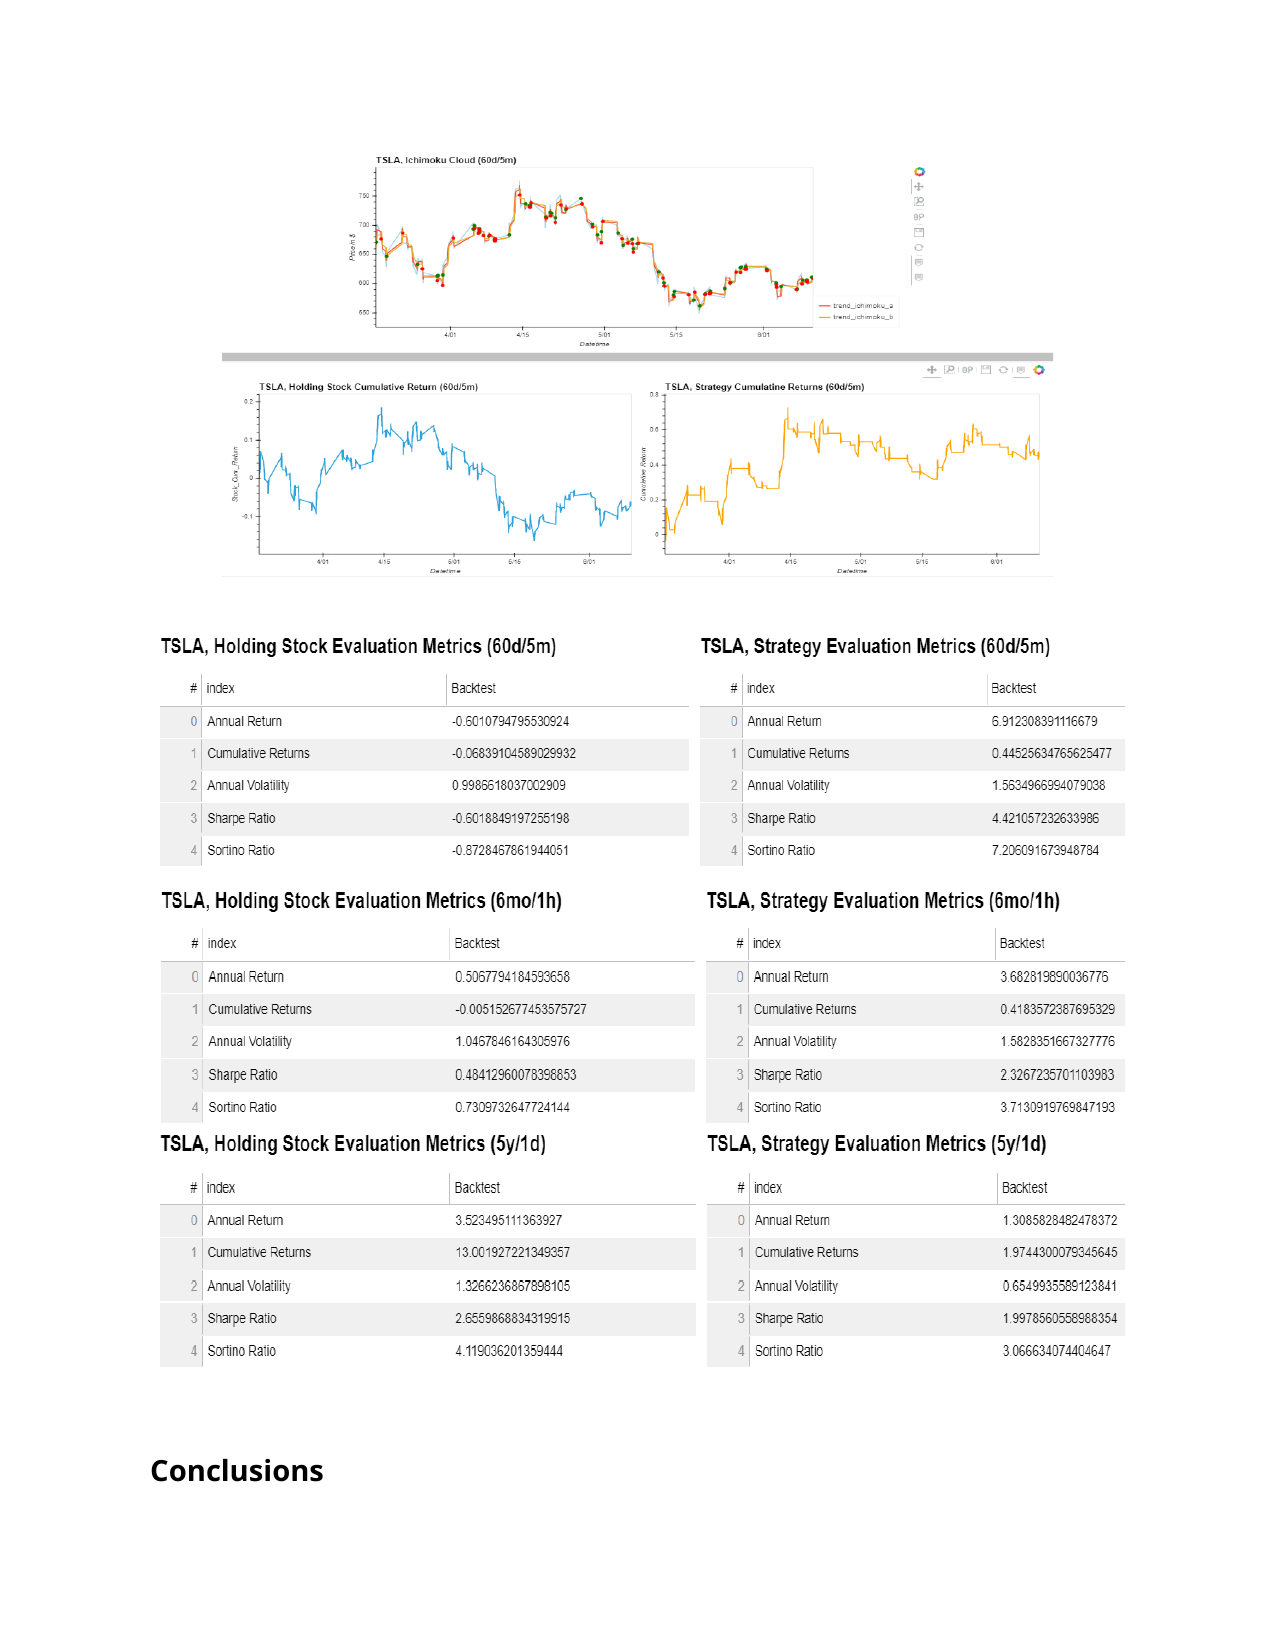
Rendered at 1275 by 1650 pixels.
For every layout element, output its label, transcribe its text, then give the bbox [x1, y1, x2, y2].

text Conclusions [150, 1450, 1125, 1490]
picture [150, 881, 1125, 1372]
picture [150, 626, 1125, 871]
picture [222, 150, 1054, 577]
